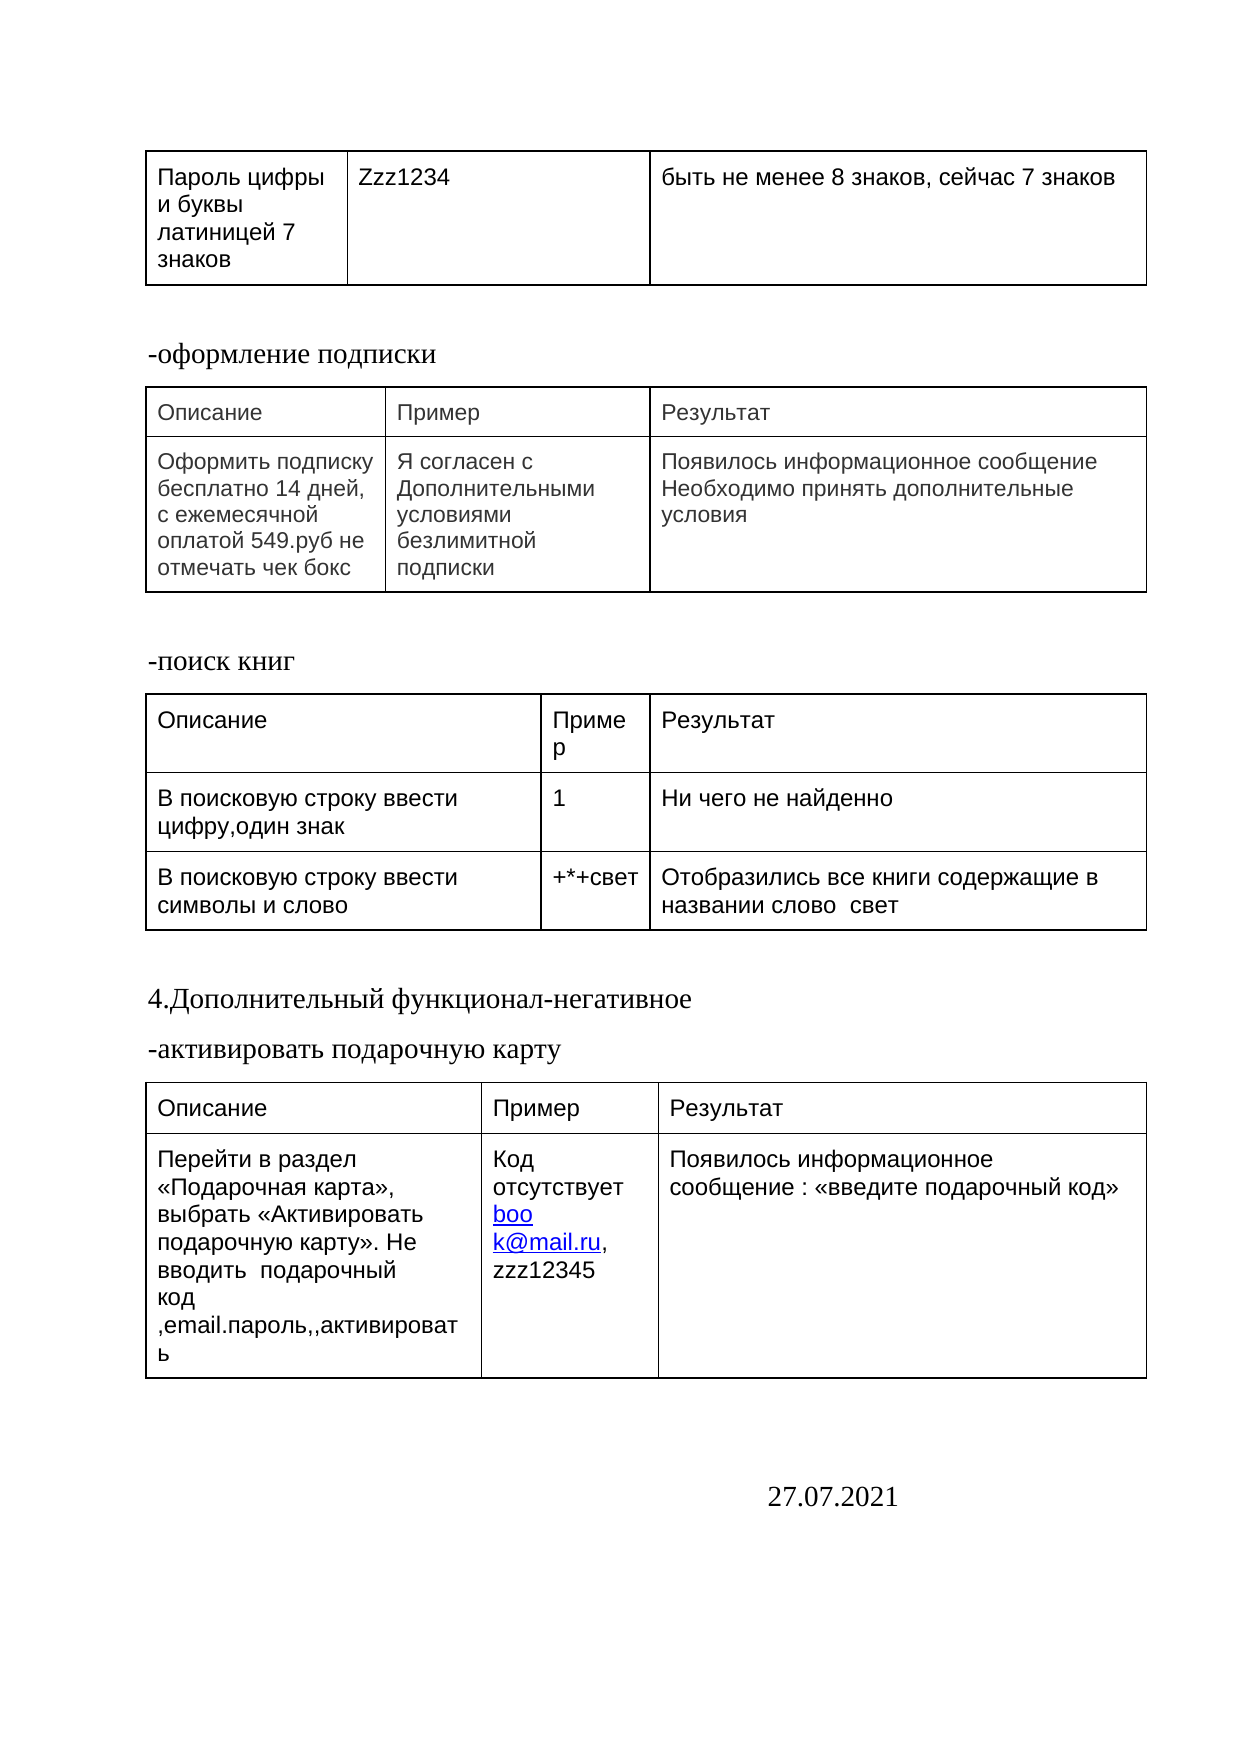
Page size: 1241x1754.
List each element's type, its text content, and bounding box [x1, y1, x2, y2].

table_header Описание [147, 1083, 481, 1133]
list 4.Дополнительный функционал-негативное [148, 981, 1181, 1014]
table_header Результат [651, 695, 1146, 772]
table_cell Zzz1234 [348, 152, 649, 284]
table_cell Отобразились все книги содержащие в названии слово свет [651, 852, 1146, 929]
table_header Результат [651, 388, 1146, 436]
table_cell В поисковую строку ввести цифру,один знак [147, 773, 540, 851]
table_header Результат [659, 1083, 1146, 1133]
list -поиск книг [148, 643, 1181, 676]
table_header Пример [482, 1083, 658, 1133]
table_header Пример [386, 388, 649, 436]
table_cell +*+свет [542, 852, 649, 929]
table_cell Появилось информационное сообщение : «введите подарочный код» [659, 1134, 1146, 1377]
table_cell Я согласен с Дополнительными условиями безлимитной подписки [386, 437, 649, 591]
table_cell Появилось информационное сообщение Необходимо принять дополнительные условия [651, 437, 1146, 591]
list 27.07.2021 [148, 1479, 1181, 1513]
list -активировать подарочную карту [148, 1031, 1181, 1065]
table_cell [651, 152, 1146, 284]
table_cell 1 [542, 773, 649, 851]
table_cell В поисковую строку ввести символы и слово [147, 852, 540, 929]
table_cell Оформить подписку бесплатно 14 дней, с ежемесячной оплатой 549.руб не отмечать чек бокс [147, 437, 385, 591]
table_cell Перейти в раздел «Подарочная карта», выбрать «Активировать подарочную карту». Не вводить подарочный код ,email.пароль,,активировать [147, 1134, 481, 1377]
table_header Описание [147, 695, 540, 772]
list -оформление подписки [148, 336, 1181, 369]
table_cell Пароль цифры и буквы латиницей 7 знаков [147, 152, 347, 284]
table_cell Ни чего не найденно [651, 773, 1146, 851]
table_header Пример [542, 695, 649, 772]
table_cell Код отсутствует book@mail.ru, zzz12345 [482, 1134, 658, 1377]
table_header Описание [147, 388, 385, 436]
